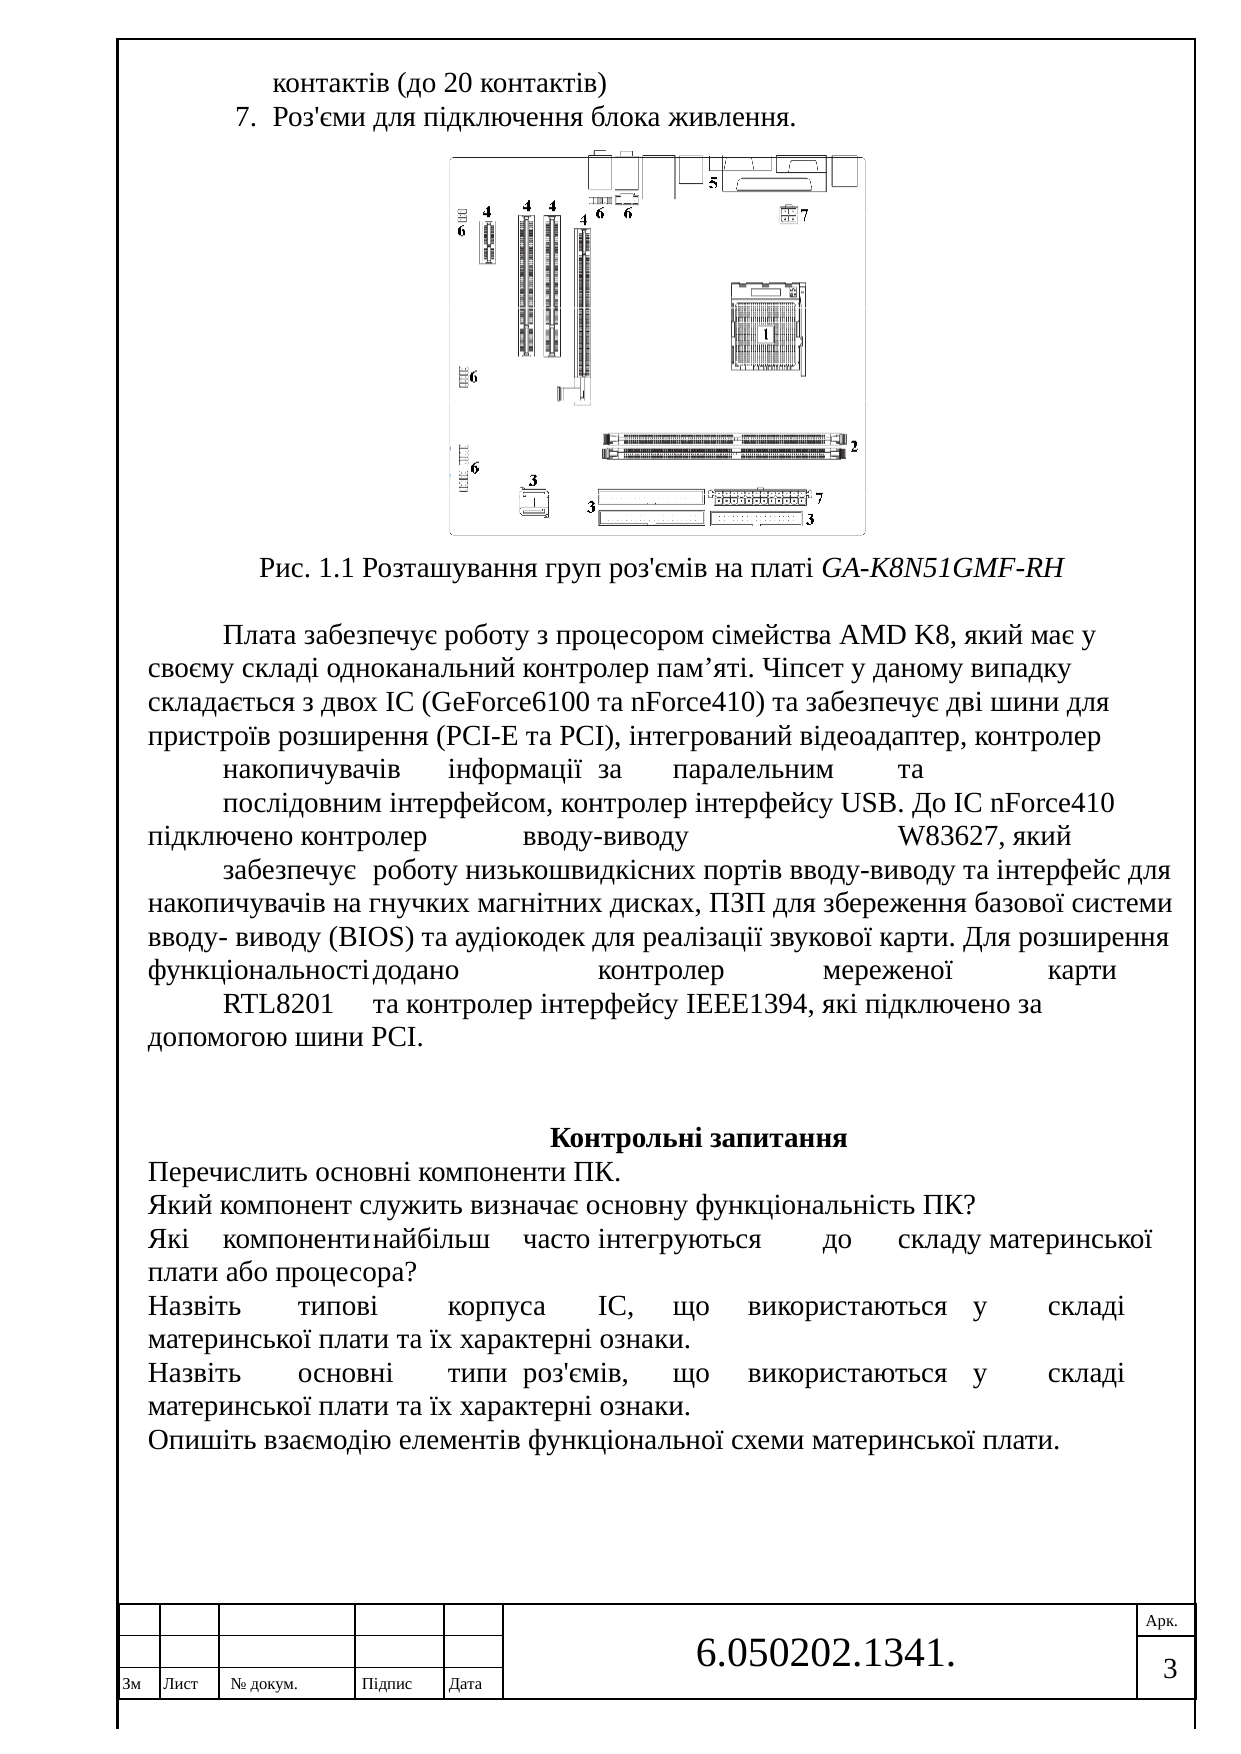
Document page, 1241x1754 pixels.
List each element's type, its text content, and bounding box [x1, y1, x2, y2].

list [235, 65, 1153, 99]
text Який компонент служить визначає основну функціональність ПК? [148, 1187, 1175, 1221]
text Опишіть взаємодію елементів функціональної схеми материнської плати. [148, 1422, 1175, 1456]
list Роз'єми для підключення блока живлення. [235, 99, 1175, 133]
text Назвіть типові корпуса ІС, що використаються у складі материнської плати та їх характерні ознаки. [148, 1288, 1175, 1355]
picture [448, 150, 866, 537]
text Плата забезпечує роботу з процесором сімейства AMD K8, який має у своєму складі одноканальний контролер пам’яті. Чіпсет у даному випадку складається з двох ІС (GeForce6100 та nForce410) та забезпечує дві шини для пристроїв розширення (PCI-E та PCI), інтегрований відеоадаптер, контролер накопичувачів інформації за паралельним та послідовним інтерфейсом, контролер інтерфейсу USB. До ІС nForce410 підключено контролер вводу-виводу W83627, який забезпечує роботу низькошвидкісних портів вводу-виводу та інтерфейс для накопичувачів на гнучких магнітних дисках, ПЗП для збереження базової системи вводу- виводу (BIOS) та аудіокодек для реалізації звукової карти. Для розширення функціональності додано контролер мереженої карти RTL8201 та контролер інтерфейсу IEEE1394, які підключено за допомогою шини PCI. [148, 617, 1175, 1053]
text Які компоненти найбільш часто інтегруються до складу материнської плати або процесора? [148, 1221, 1175, 1288]
text Назвіть основні типи роз'ємів, що використаються у складі материнської плати та їх характерні ознаки. [148, 1355, 1175, 1422]
text Контрольні запитання [148, 1120, 1175, 1154]
text Перечислить основні компоненти ПК. [148, 1154, 1175, 1187]
